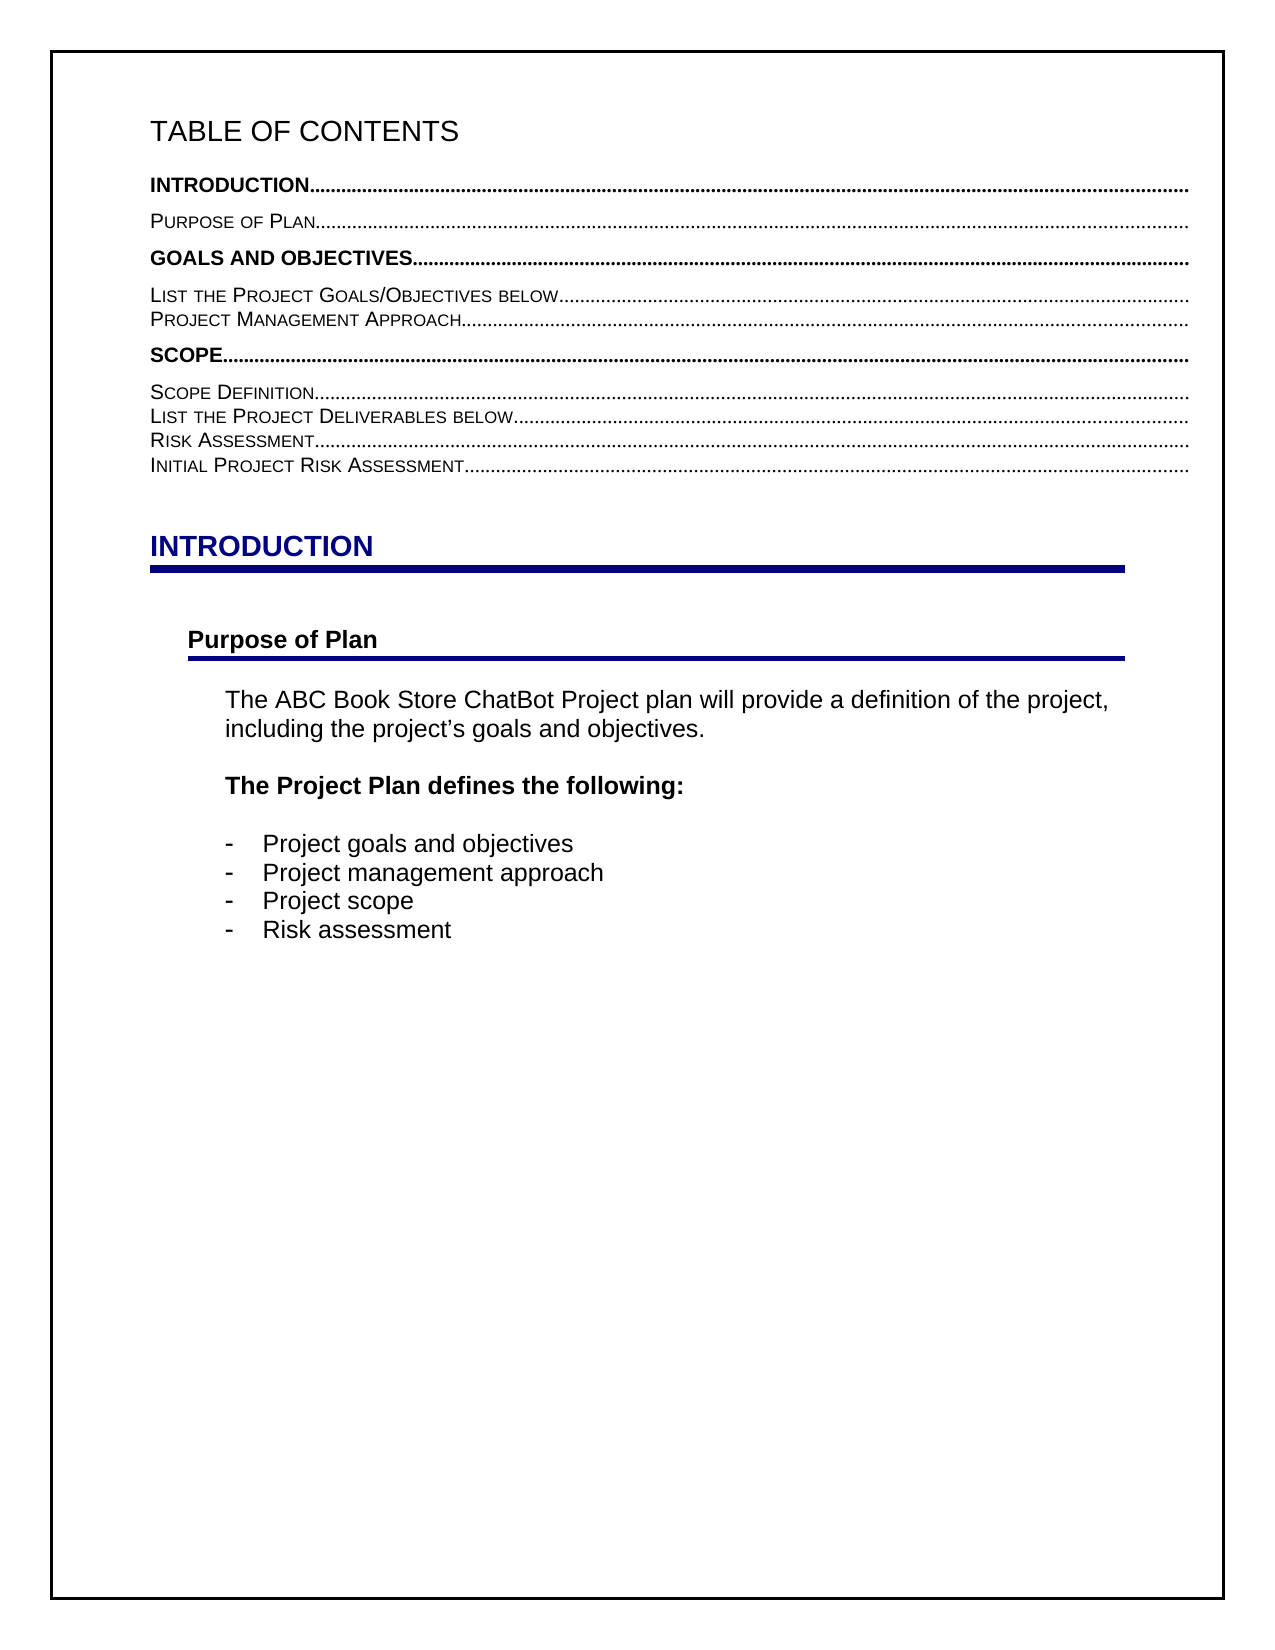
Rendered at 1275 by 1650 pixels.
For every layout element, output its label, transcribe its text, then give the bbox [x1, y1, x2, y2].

text SCOPE 3 [150, 343, 1125, 367]
text Scope Definition 3 [150, 380, 1125, 404]
list Risk assessment [225, 915, 1125, 944]
text Risk Assessment 4 [150, 428, 1125, 452]
subtitle INTRODUCTION [150, 529, 1125, 565]
text Project Management Approach 2 [150, 307, 1125, 331]
text List the Project Goals/Objectives below. 2 [150, 282, 1125, 307]
text TABLE OF CONTENTS [150, 114, 1125, 147]
subtitle Purpose of Plan [187, 625, 1125, 661]
text Purpose of Plan 1 [150, 209, 1125, 233]
text List the Project Deliverables below. 3 [150, 404, 1125, 428]
text Initial Project Risk Assessment 5 [150, 452, 1125, 477]
list Project scope [225, 886, 1125, 915]
text The ABC Book Store ChatBot Project plan will provide a definition of the project, including the project’s goals and objectives. [225, 685, 1125, 742]
list Project management approach [225, 857, 1125, 886]
text INTRODUCTION 1 [150, 172, 1125, 197]
list Project goals and objectives [225, 829, 1125, 857]
text The Project Plan defines the following: [187, 771, 1125, 800]
text GOALS AND OBJECTIVES 2 [150, 246, 1125, 270]
